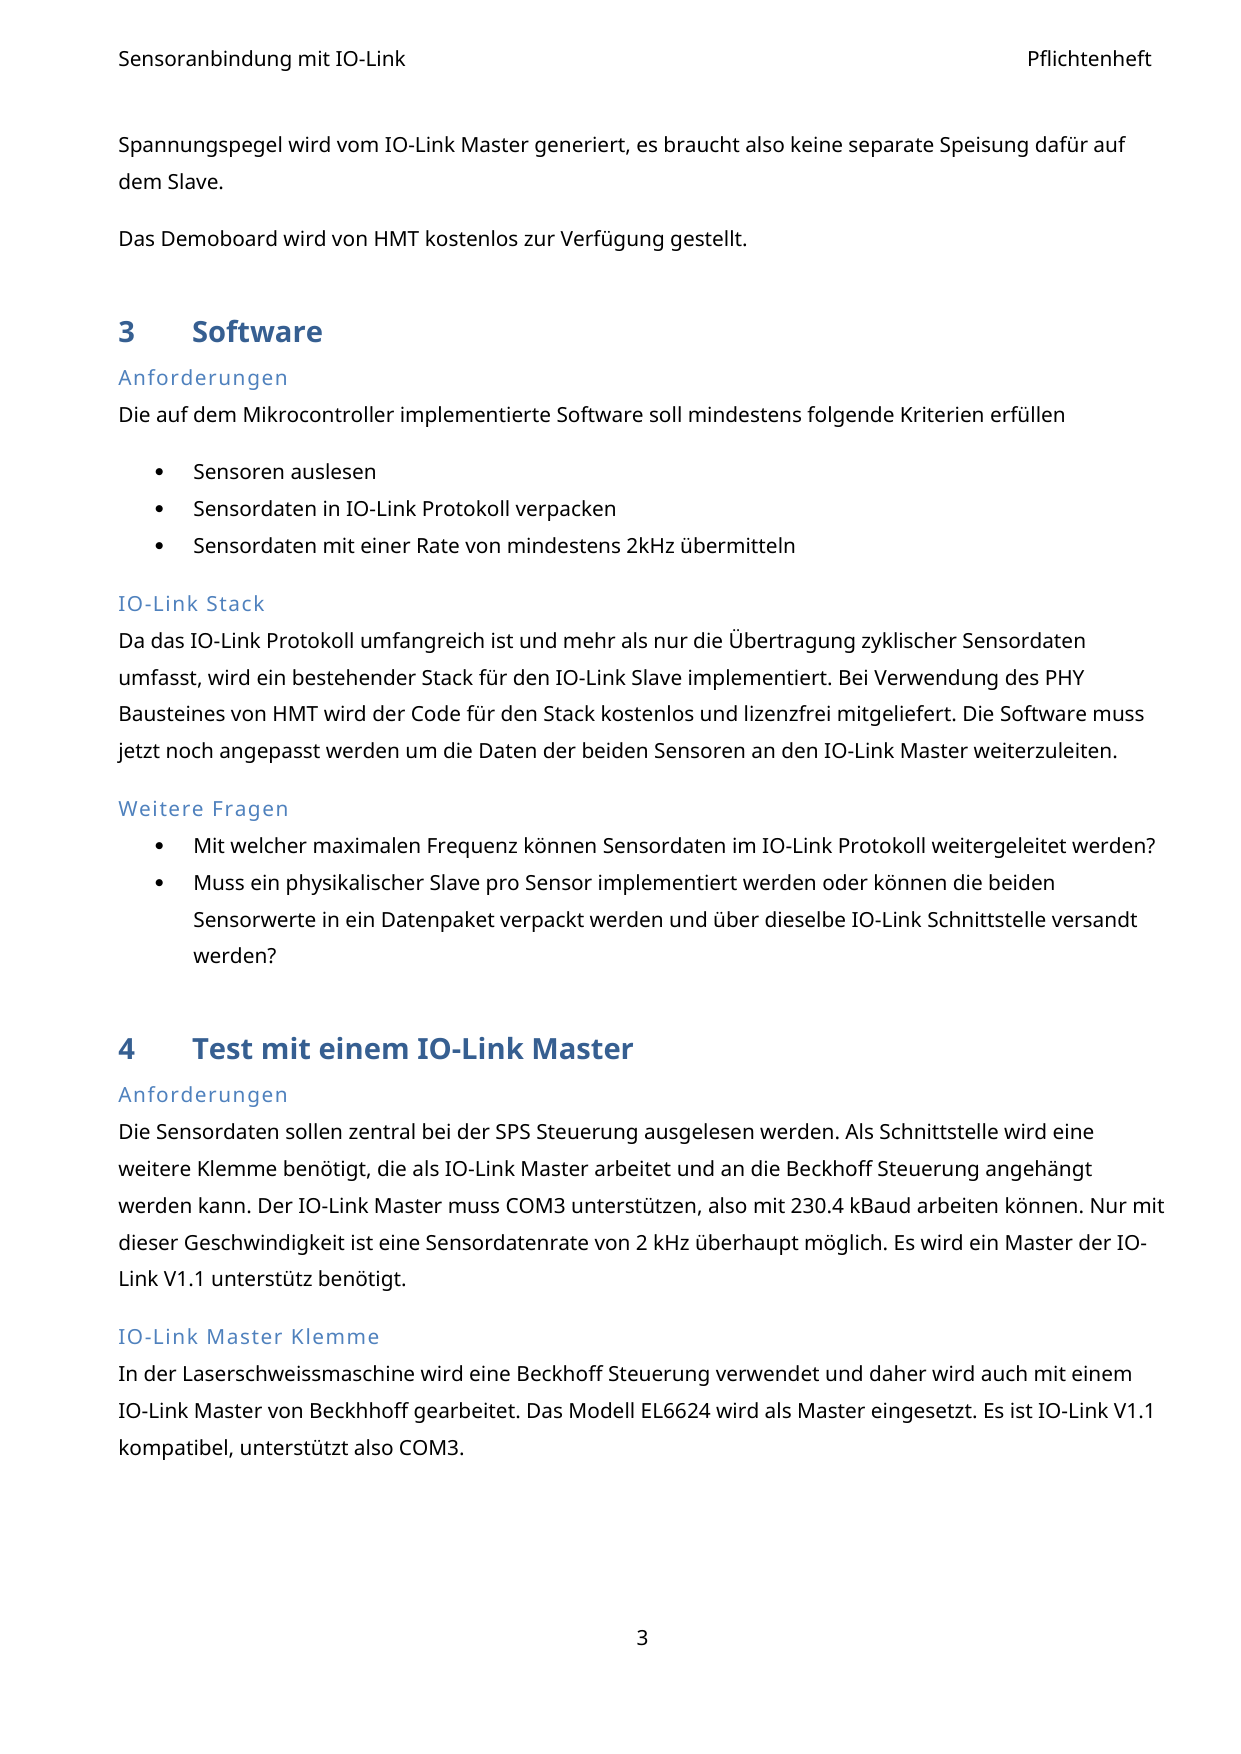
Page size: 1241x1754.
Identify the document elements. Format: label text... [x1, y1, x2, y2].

subtitle Software [118, 311, 1167, 351]
text Da das IO-Link Protokoll umfangreich ist und mehr als nur die Übertragung zyklischer Sensordaten umfasst, wird ein bestehender Stack für den IO-Link Slave implementiert. Bei Verwendung des PHY Bausteines von HMT wird der Code für den Stack kostenlos und lizenzfrei mitgeliefert. Die Software muss jetzt noch angepasst werden um die Daten der beiden Sensoren an den IO-Link Master weiterzuleiten. [118, 626, 1167, 765]
text Die auf dem Mikrocontroller implementierte Software soll mindestens folgende Kriterien erfüllen [118, 400, 1167, 428]
list Mit welcher maximalen Frequenz können Sensordaten im IO-Link Protokoll weitergeleitet werden? [156, 831, 1167, 859]
list Sensordaten mit einer Rate von mindestens 2kHz übermitteln [156, 531, 1167, 560]
subtitle IO-Link Stack [118, 589, 1167, 617]
subtitle Anforderungen [118, 363, 1167, 391]
text Das Demoboard wird von HMT kostenlos zur Verfügung gestellt. [118, 224, 1167, 253]
text In der Laserschweissmaschine wird eine Beckhoff Steuerung verwendet und daher wird auch mit einem IO-Link Master von Beckhhoff gearbeitet. Das Modell EL6624 wird als Master eingesetzt. Es ist IO-Link V1.1 kompatibel, unterstützt also COM3. [118, 1359, 1167, 1461]
list Sensoren auslesen [156, 457, 1167, 486]
subtitle Test mit einem IO-Link Master [118, 1028, 1167, 1068]
list Muss ein physikalischer Slave pro Sensor implementiert werden oder können die beiden Sensorwerte in ein Datenpaket verpackt werden und über dieselbe IO-Link Schnittstelle versandt werden? [156, 868, 1167, 970]
subtitle Anforderungen [118, 1080, 1167, 1108]
text Die Sensordaten sollen zentral bei der SPS Steuerung ausgelesen werden. Als Schnittstelle wird eine weitere Klemme benötigt, die als IO-Link Master arbeitet und an die Beckhoff Steuerung angehängt werden kann. Der IO-Link Master muss COM3 unterstützen, also mit 230.4 kBaud arbeiten können. Nur mit dieser Geschwindigkeit ist eine Sensordatenrate von 2 kHz überhaupt möglich. Es wird ein Master der IO-Link V1.1 unterstütz benötigt. [118, 1117, 1167, 1293]
subtitle IO-Link Master Klemme [118, 1322, 1167, 1351]
list Sensordaten in IO-Link Protokoll verpacken [156, 494, 1167, 523]
subtitle Weitere Fragen [118, 794, 1167, 823]
